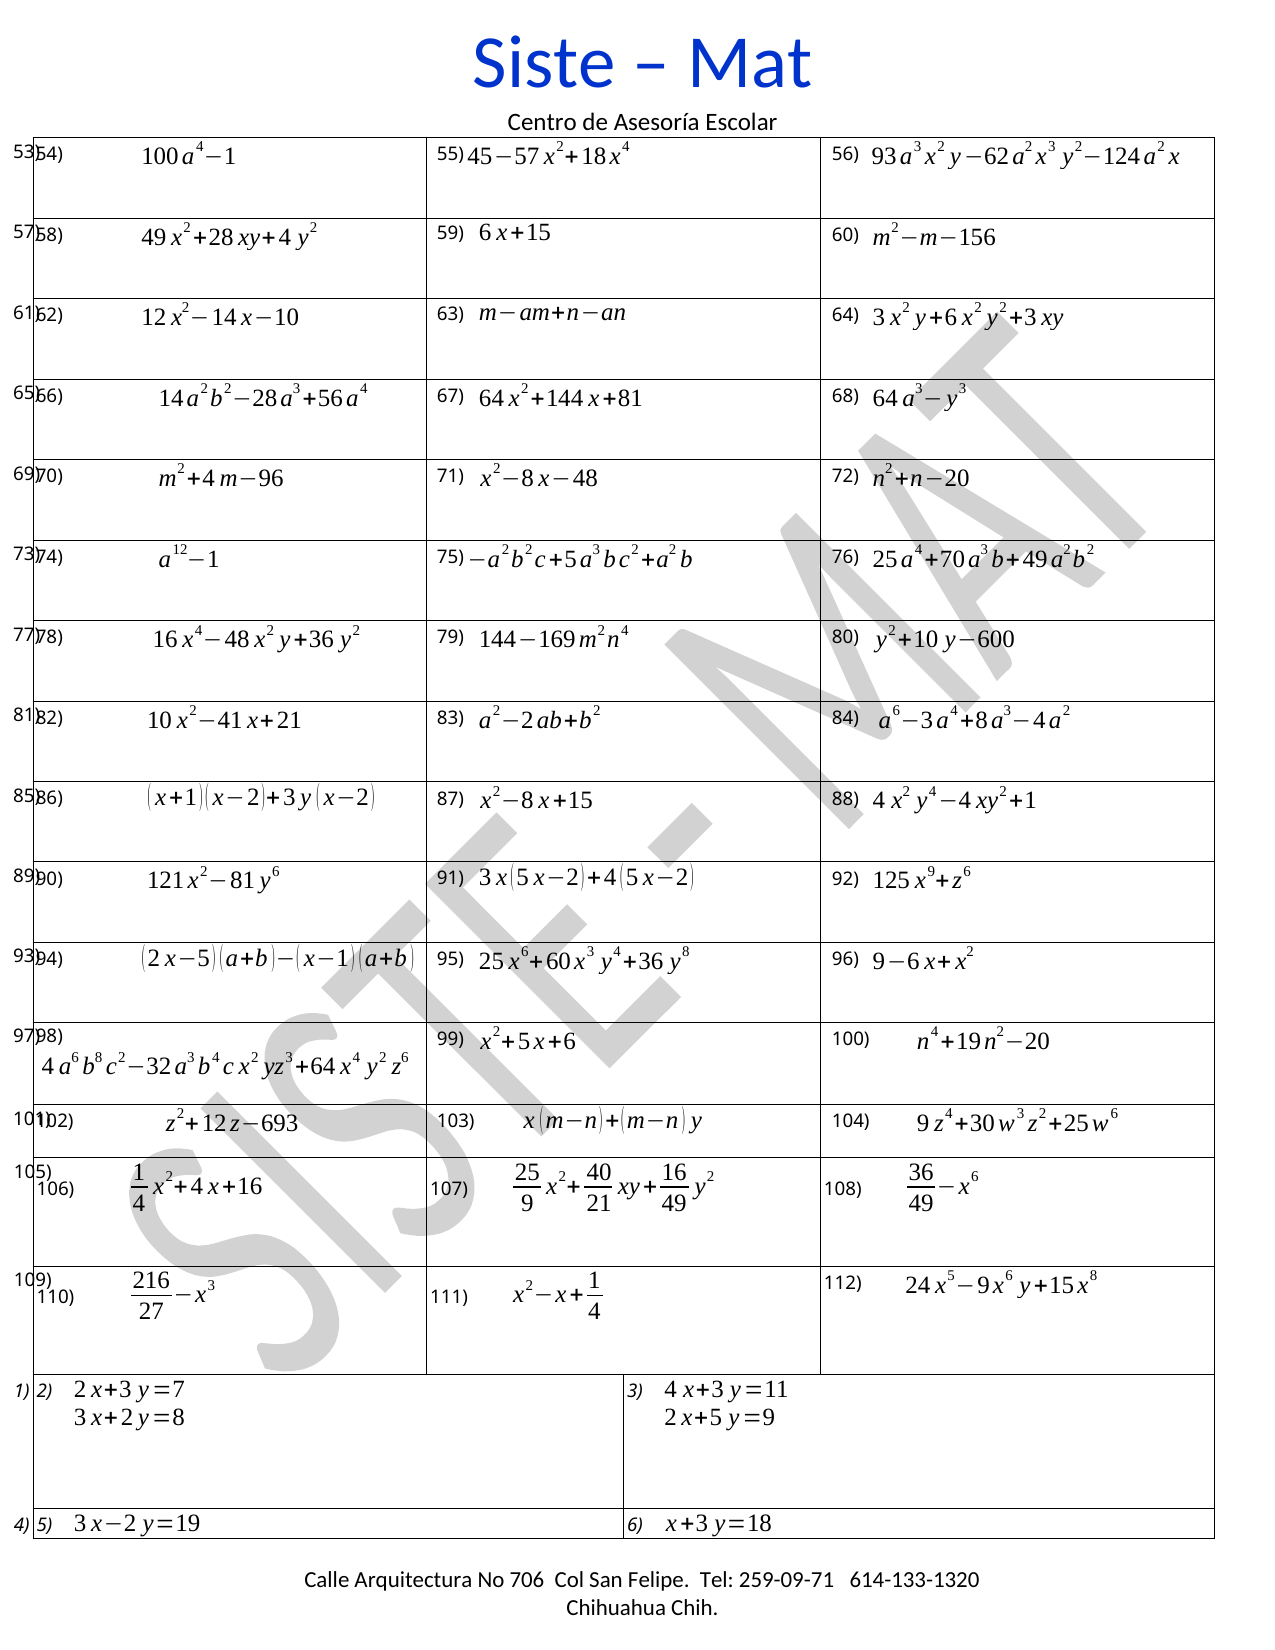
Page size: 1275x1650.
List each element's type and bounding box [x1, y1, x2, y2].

table_cell [34, 460, 426, 539]
table_cell [34, 1158, 426, 1266]
table_cell [34, 299, 426, 378]
table_cell [34, 621, 426, 701]
table_cell [34, 782, 426, 861]
table_cell [821, 541, 1214, 620]
table_cell [821, 219, 1214, 298]
table_cell [427, 782, 820, 861]
table_cell [34, 1023, 426, 1104]
table_cell [34, 862, 426, 942]
table_cell [427, 138, 820, 217]
table_cell [34, 541, 426, 620]
table_cell [427, 621, 820, 701]
table_cell [34, 943, 426, 1022]
table_cell [821, 862, 1214, 942]
table_cell [624, 1375, 1214, 1508]
table_cell [427, 219, 820, 298]
table_cell [821, 380, 1214, 459]
table_cell [427, 1267, 820, 1374]
table_cell [427, 460, 820, 539]
table_cell [427, 702, 820, 781]
table_cell [427, 1105, 820, 1157]
table_cell [821, 782, 1214, 861]
table_cell [821, 138, 1214, 217]
table_cell [821, 943, 1214, 1022]
table_cell [34, 380, 426, 459]
table_cell [34, 1509, 623, 1537]
table_cell [427, 1158, 820, 1266]
table_cell [821, 621, 1214, 701]
table_cell [821, 460, 1214, 539]
table_cell [34, 1267, 426, 1374]
table_cell [821, 702, 1214, 781]
table_cell [821, 1158, 1214, 1266]
table_cell [427, 380, 820, 459]
table_cell [427, 299, 820, 378]
table_cell [821, 1267, 1214, 1374]
table_cell [821, 1023, 1214, 1104]
table_cell [821, 1105, 1214, 1157]
table_cell [34, 702, 426, 781]
table_cell [34, 138, 426, 217]
table_cell [821, 299, 1214, 378]
table_cell [427, 541, 820, 620]
table_cell [624, 1509, 1214, 1537]
table_cell [427, 862, 820, 942]
table_cell [34, 219, 426, 298]
table_cell [427, 943, 820, 1022]
table_cell [34, 1105, 426, 1157]
table_cell [34, 1375, 623, 1508]
table_cell [427, 1023, 820, 1104]
